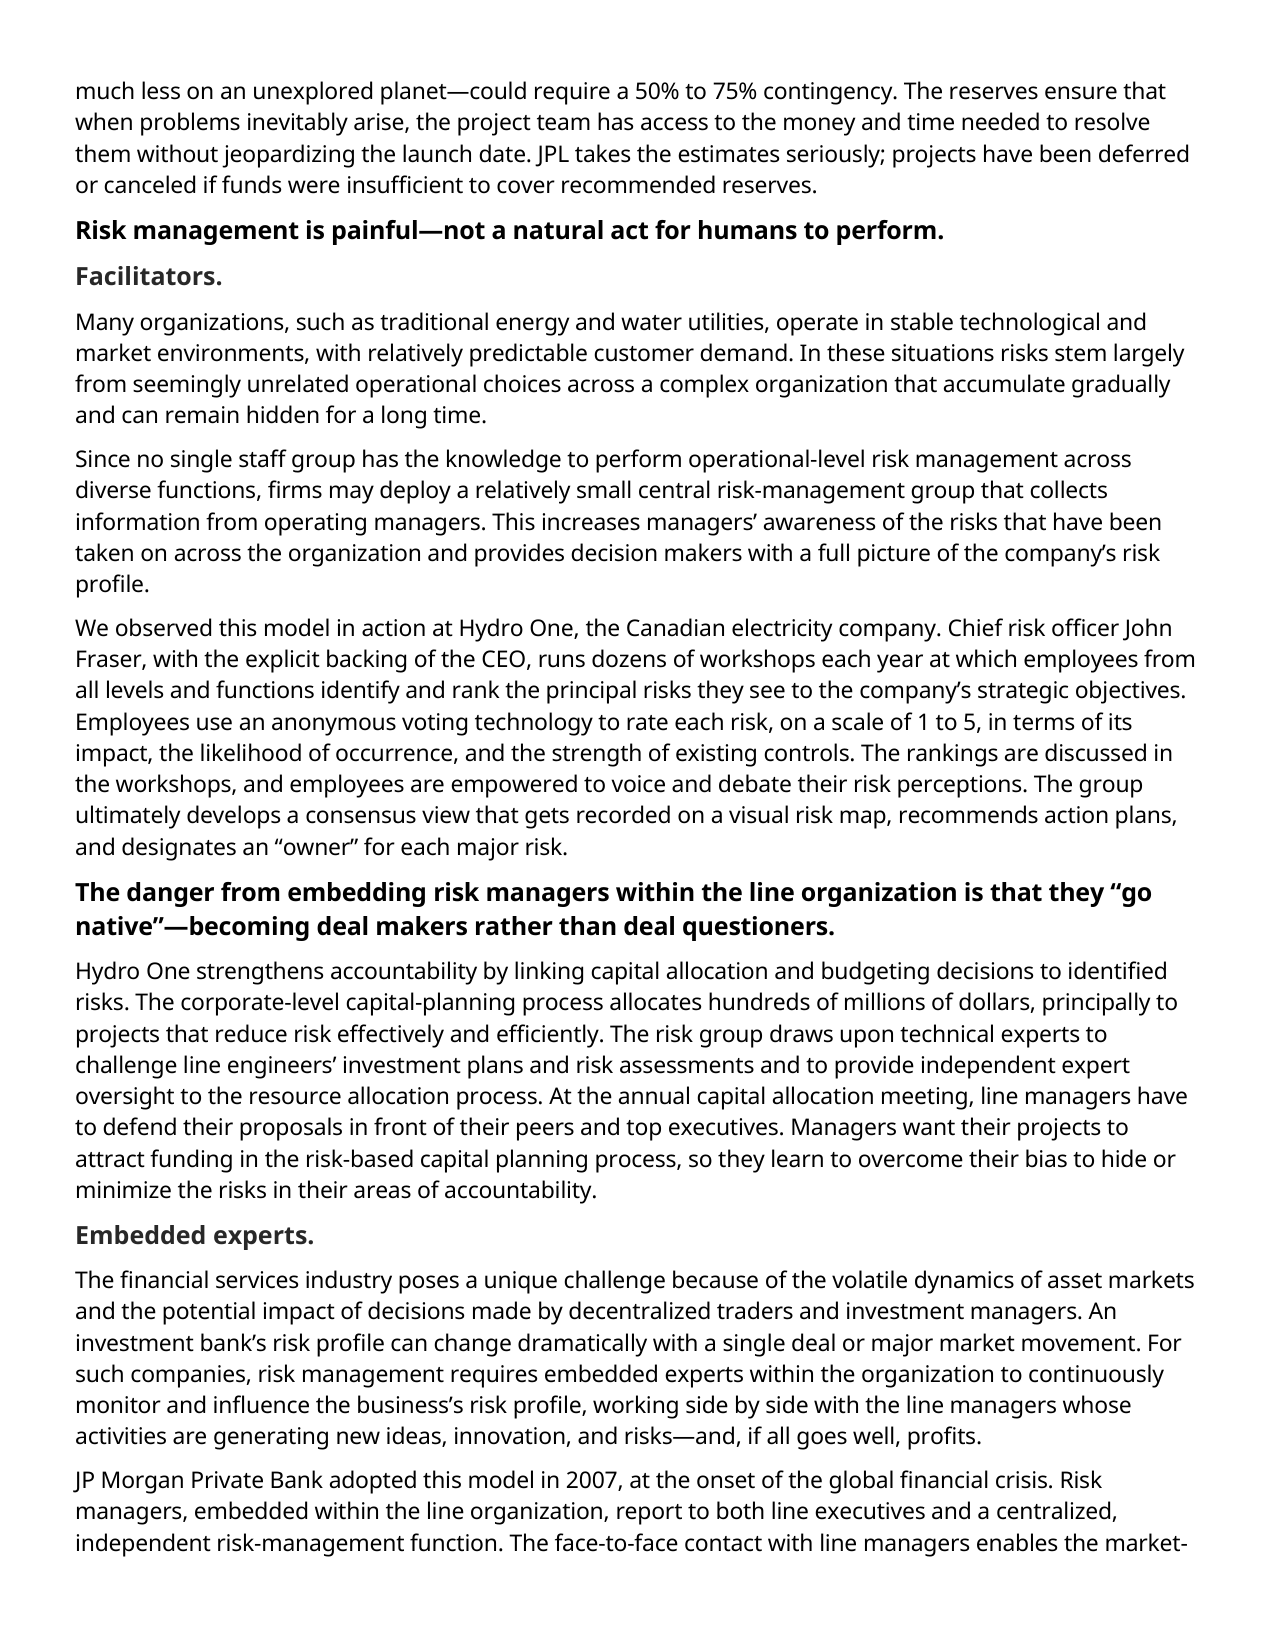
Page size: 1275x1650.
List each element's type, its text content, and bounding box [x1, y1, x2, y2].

text Risk management is painful—not a natural act for humans to perform. [75, 212, 1200, 247]
text The financial services industry poses a unique challenge because of the volatile dynamics of asset markets and the potential impact of decisions made by decentralized traders and investment managers. An investment bank’s risk profile can change dramatically with a single deal or major market movement. For such companies, risk management requires embedded experts within the organization to continuously monitor and influence the business’s risk profile, working side by side with the line managers whose activities are generating new ideas, innovation, and risks—and, if all goes well, profits. [75, 1264, 1200, 1452]
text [75, 75, 1200, 200]
text Embedded experts. [75, 1217, 1200, 1252]
text Hydro One strengthens accountability by linking capital allocation and budgeting decisions to identified risks. The corporate-level capital-planning process allocates hundreds of millions of dollars, principally to projects that reduce risk effectively and efficiently. The risk group draws upon technical experts to challenge line engineers’ investment plans and risk assessments and to provide independent expert oversight to the resource allocation process. At the annual capital allocation meeting, line managers have to defend their proposals in front of their peers and top executives. Managers want their projects to attract funding in the risk-based capital planning process, so they learn to overcome their bias to hide or minimize the risks in their areas of accountability. [75, 955, 1200, 1205]
text Facilitators. [75, 259, 1200, 293]
text Many organizations, such as traditional energy and water utilities, operate in stable technological and market environments, with relatively predictable customer demand. In these situations risks stem largely from seemingly unrelated operational choices across a complex organization that accumulate gradually and can remain hidden for a long time. [75, 306, 1200, 431]
text Since no single staff group has the knowledge to perform operational-level risk management across diverse functions, firms may deploy a relatively small central risk-management group that collects information from operating managers. This increases managers’ awareness of the risks that have been taken on across the organization and provides decision makers with a full picture of the company’s risk profile. [75, 443, 1200, 599]
text The danger from embedding risk managers within the line organization is that they “go native”—becoming deal makers rather than deal questioners. [75, 874, 1200, 942]
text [75, 1464, 1200, 1558]
text We observed this model in action at Hydro One, the Canadian electricity company. Chief risk officer John Fraser, with the explicit backing of the CEO, runs dozens of workshops each year at which employees from all levels and functions identify and rank the principal risks they see to the company’s strategic objectives. Employees use an anonymous voting technology to rate each risk, on a scale of 1 to 5, in terms of its impact, the likelihood of occurrence, and the strength of existing controls. The rankings are discussed in the workshops, and employees are empowered to voice and debate their risk perceptions. The group ultimately develops a consensus view that gets recorded on a visual risk map, recommends action plans, and designates an “owner” for each major risk. [75, 612, 1200, 862]
